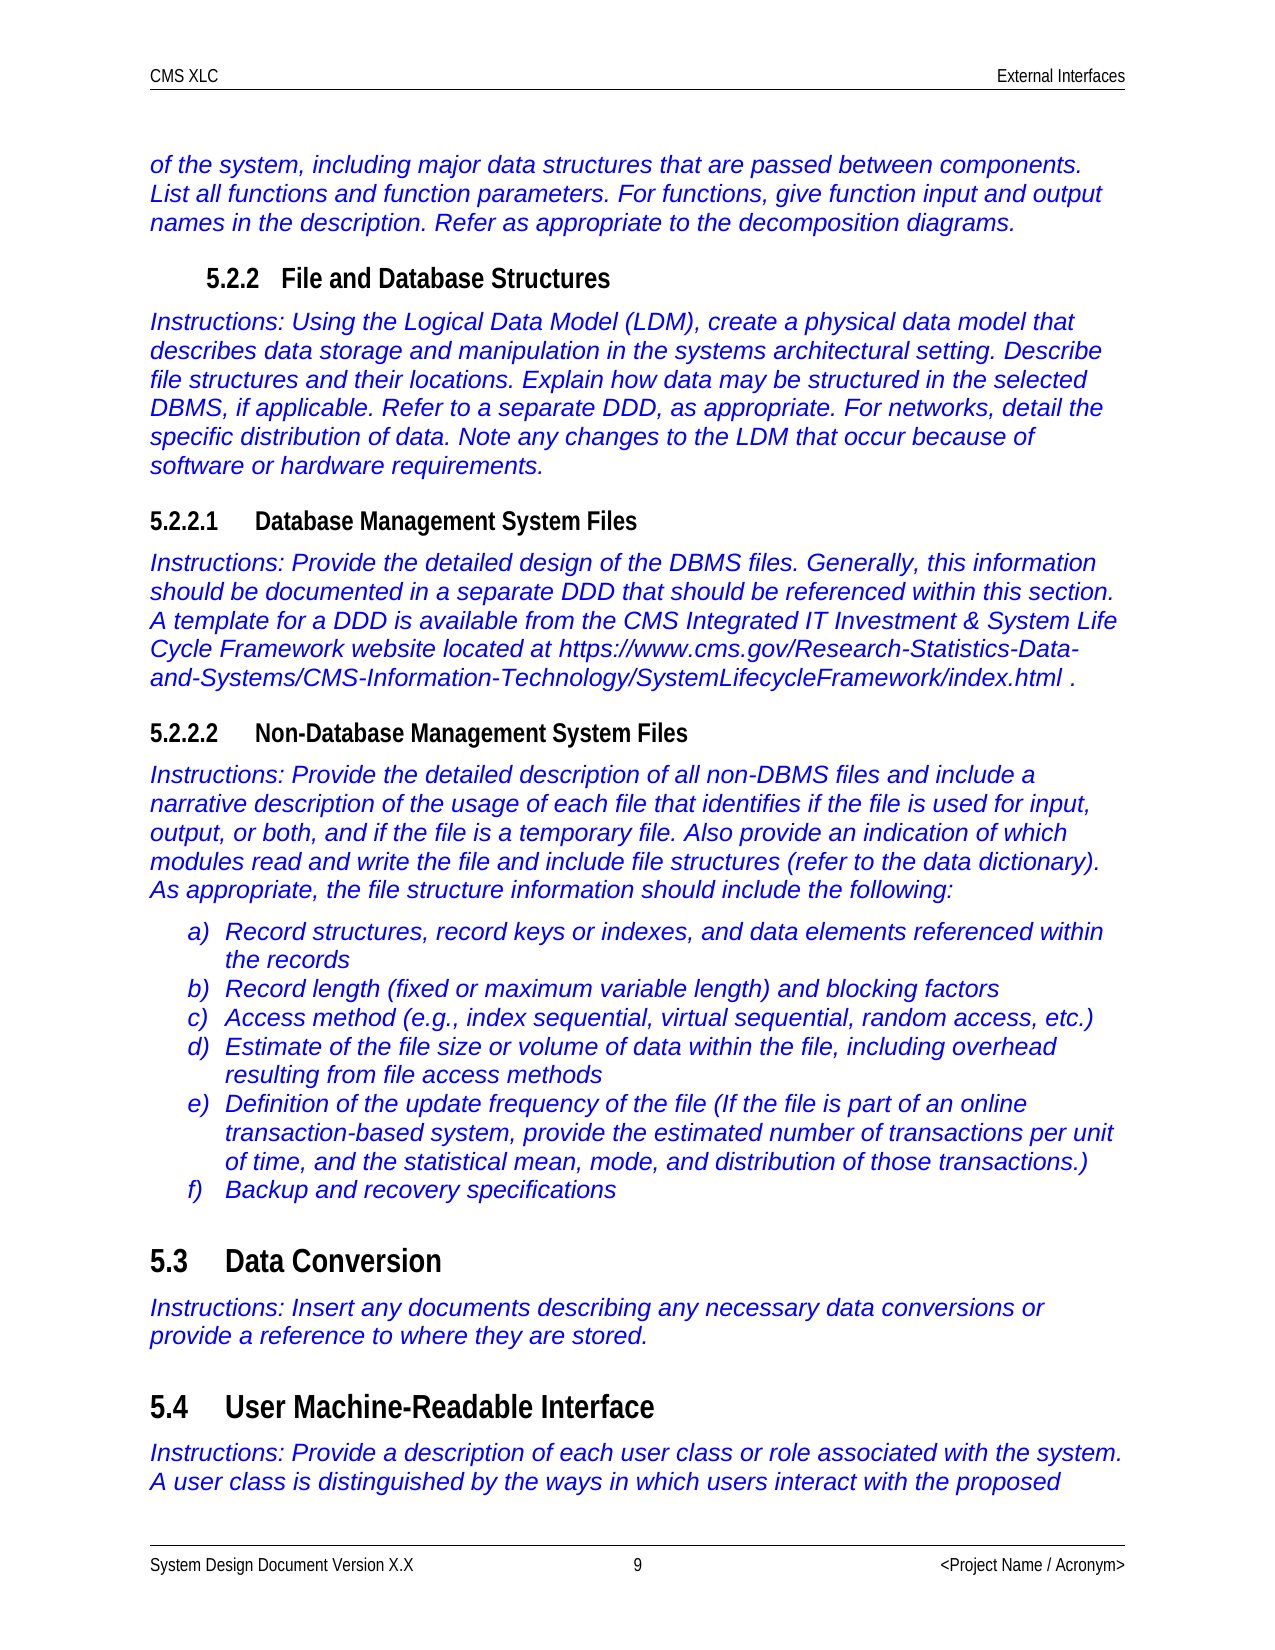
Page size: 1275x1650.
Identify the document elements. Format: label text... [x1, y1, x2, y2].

list Backup and recovery specifications [187, 1176, 1125, 1204]
list Record structures, record keys or indexes, and data elements referenced within the records [187, 917, 1125, 974]
list Definition of the update frequency of the file (If the file is part of an online transaction-based system, provide the estimated number of transactions per unit of time, and the statistical mean, mode, and distribution of those transactions.) [187, 1089, 1125, 1176]
list Estimate of the file size or volume of data within the file, including overhead resulting from file access methods [187, 1032, 1125, 1089]
subtitle File and Database Structures [206, 261, 1125, 295]
list Access method (e.g., index sequential, virtual sequential, random access, etc.) [187, 1003, 1125, 1032]
subtitle User Machine-Readable Interface [150, 1387, 1125, 1426]
subtitle Database Management System Files [150, 505, 1125, 536]
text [150, 150, 1125, 236]
text Instructions: Using the Logical Data Model (LDM), create a physical data model that describes data storage and manipulation in the systems architectural setting. Describe file structures and their locations. Explain how data may be structured in the selected DBMS, if applicable. Refer to a separate DDD, as appropriate. For networks, detail the specific distribution of data. Note any changes to the LDM that occur because of software or hardware requirements. [150, 307, 1125, 480]
subtitle Data Conversion [150, 1242, 1125, 1280]
list Record length (fixed or maximum variable length) and blocking factors [187, 974, 1125, 1003]
text Instructions: Insert any documents describing any necessary data conversions or provide a reference to where they are stored. [150, 1292, 1125, 1350]
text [150, 1438, 1125, 1496]
subtitle Non-Database Management System Files [150, 717, 1125, 748]
text Instructions: Provide the detailed description of all non-DBMS files and include a narrative description of the usage of each file that identifies if the file is used for input, output, or both, and if the file is a temporary file. Also provide an indication of which modules read and write the file and include file structures (refer to the data dictionary). As appropriate, the file structure information should include the following: [150, 761, 1125, 904]
text Instructions: Provide the detailed design of the DBMS files. Generally, this information should be documented in a separate DDD that should be referenced within this section. A template for a DDD is available from the CMS Integrated IT Investment & System Life Cycle Framework website located at https://www.cms.gov/Research-Statistics-Data-and-Systems/CMS-Information-Technology/SystemLifecycleFramework/index.html . [150, 548, 1125, 692]
